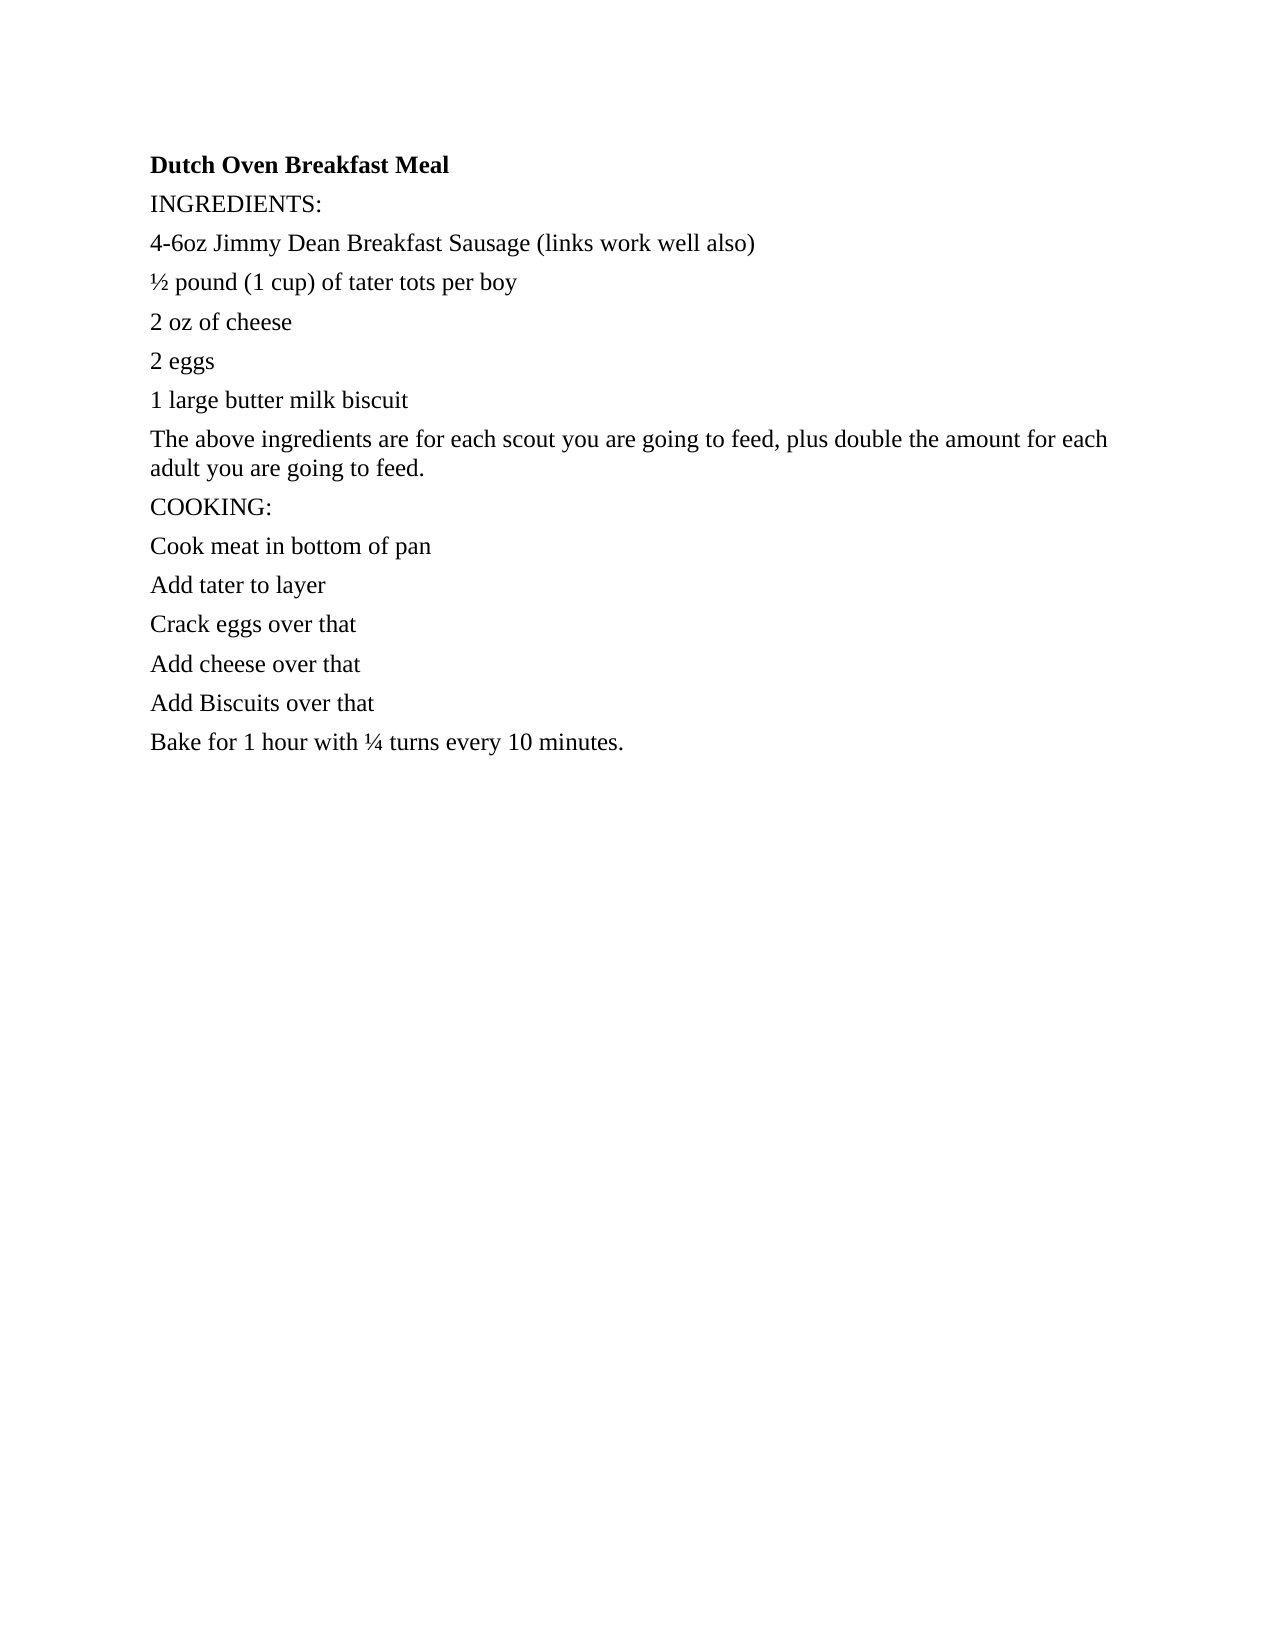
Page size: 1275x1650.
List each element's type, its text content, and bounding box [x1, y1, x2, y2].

text Cook meat in bottom of pan [150, 531, 1125, 560]
text Bake for 1 hour with ¼ turns every 10 minutes. [150, 727, 1125, 756]
text ½ pound (1 cup) of tater tots per boy [150, 267, 1125, 296]
text Add Biscuits over that [150, 688, 1125, 717]
text 1 large butter milk biscuit [150, 385, 1125, 414]
text COOKING: [150, 492, 1125, 521]
text Crack eggs over that [150, 609, 1125, 638]
text 2 eggs [150, 346, 1125, 374]
text Dutch Oven Breakfast Meal [150, 150, 1125, 179]
text Add tater to layer [150, 570, 1125, 599]
text The above ingredients are for each scout you are going to feed, plus double the amount for each adult you are going to feed. [150, 424, 1125, 482]
text INGREDIENTS: [150, 189, 1125, 218]
text 2 oz of cheese [150, 307, 1125, 335]
text Add cheese over that [150, 649, 1125, 677]
text 4-6oz Jimmy Dean Breakfast Sausage (links work well also) [150, 228, 1125, 257]
